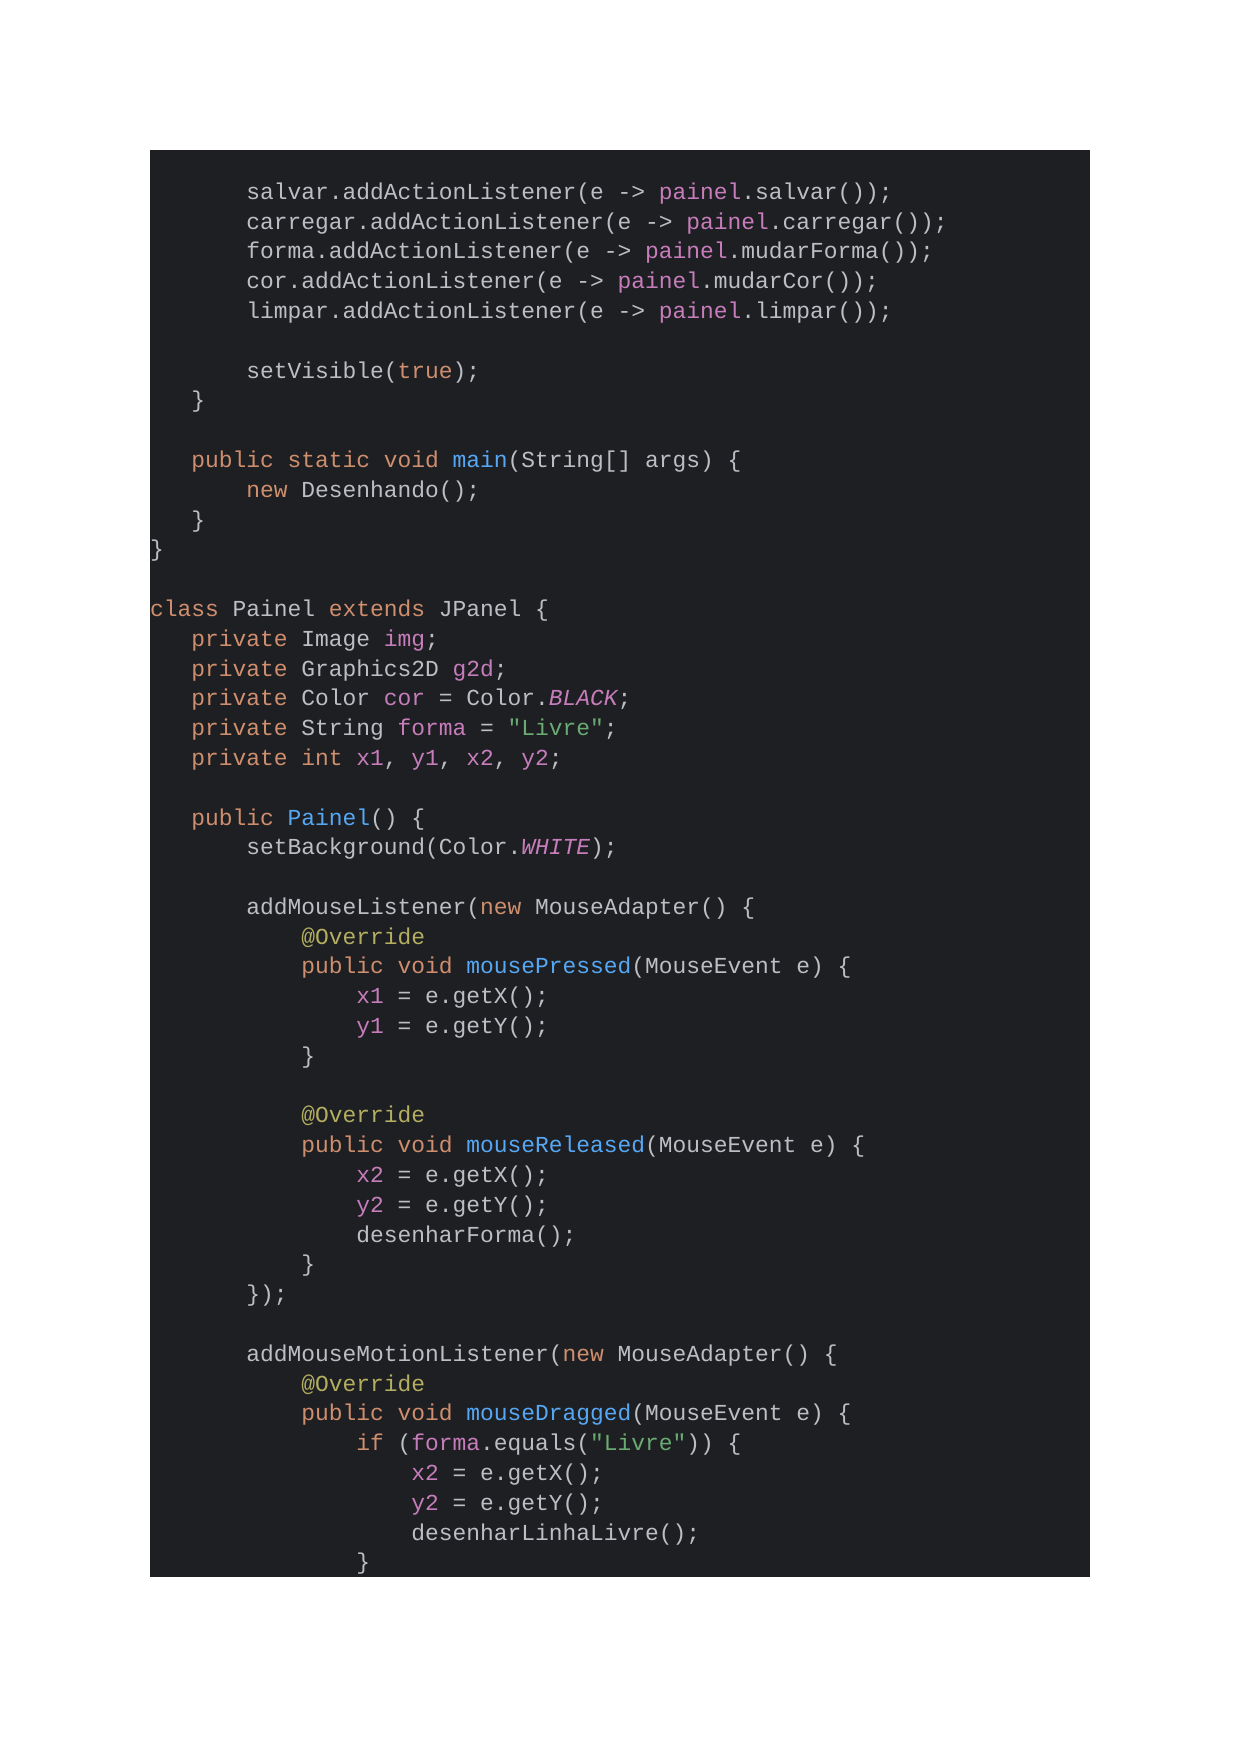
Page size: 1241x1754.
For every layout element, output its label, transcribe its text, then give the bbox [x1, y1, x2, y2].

text public void mousePressed(MouseEvent e) { [150, 955, 1090, 981]
text x2 = e.getX(); [150, 1163, 1090, 1189]
text if (forma.equals("Livre")) { [150, 1431, 1090, 1457]
text addMouseListener(new MouseAdapter() { [150, 895, 1090, 921]
text desenharForma(); [150, 1223, 1090, 1249]
text private Image img; [150, 627, 1090, 653]
text } [150, 1551, 1090, 1577]
text private int x1, y1, x2, y2; [150, 746, 1090, 772]
text limpar.addActionListener(e -> painel.limpar()); [150, 299, 1090, 325]
text @Override [150, 925, 1090, 951]
text y1 = e.getY(); [150, 1014, 1090, 1040]
text setBackground(Color.WHITE); [150, 836, 1090, 862]
text @Override [150, 1372, 1090, 1398]
text public Painel() { [150, 806, 1090, 832]
text setVisible(true); [150, 359, 1090, 385]
text y2 = e.getY(); [150, 1193, 1090, 1219]
text class Painel extends JPanel { [150, 597, 1090, 623]
text }); [150, 1282, 1090, 1308]
text } [150, 1044, 1090, 1070]
text } [150, 538, 1090, 564]
text x1 = e.getX(); [150, 984, 1090, 1011]
text } [150, 1253, 1090, 1279]
text private Color cor = Color.BLACK; [150, 687, 1090, 713]
text } [150, 508, 1090, 534]
text new Desenhando(); [150, 478, 1090, 504]
text public void mouseReleased(MouseEvent e) { [150, 1133, 1090, 1159]
text x2 = e.getX(); [150, 1461, 1090, 1487]
text y2 = e.getY(); [150, 1491, 1090, 1517]
text private String forma = "Livre"; [150, 716, 1090, 742]
text addMouseMotionListener(new MouseAdapter() { [150, 1342, 1090, 1368]
text private Graphics2D g2d; [150, 657, 1090, 683]
text @Override [150, 1104, 1090, 1130]
text public void mouseDragged(MouseEvent e) { [150, 1402, 1090, 1428]
text } [150, 389, 1090, 415]
text salvar.addActionListener(e -> painel.salvar()); [150, 180, 1090, 206]
text desenharLinhaLivre(); [150, 1521, 1090, 1547]
text cor.addActionListener(e -> painel.mudarCor()); [150, 269, 1090, 296]
text public static void main(String[] args) { [150, 448, 1090, 474]
text forma.addActionListener(e -> painel.mudarForma()); [150, 240, 1090, 266]
text carregar.addActionListener(e -> painel.carregar()); [150, 210, 1090, 236]
